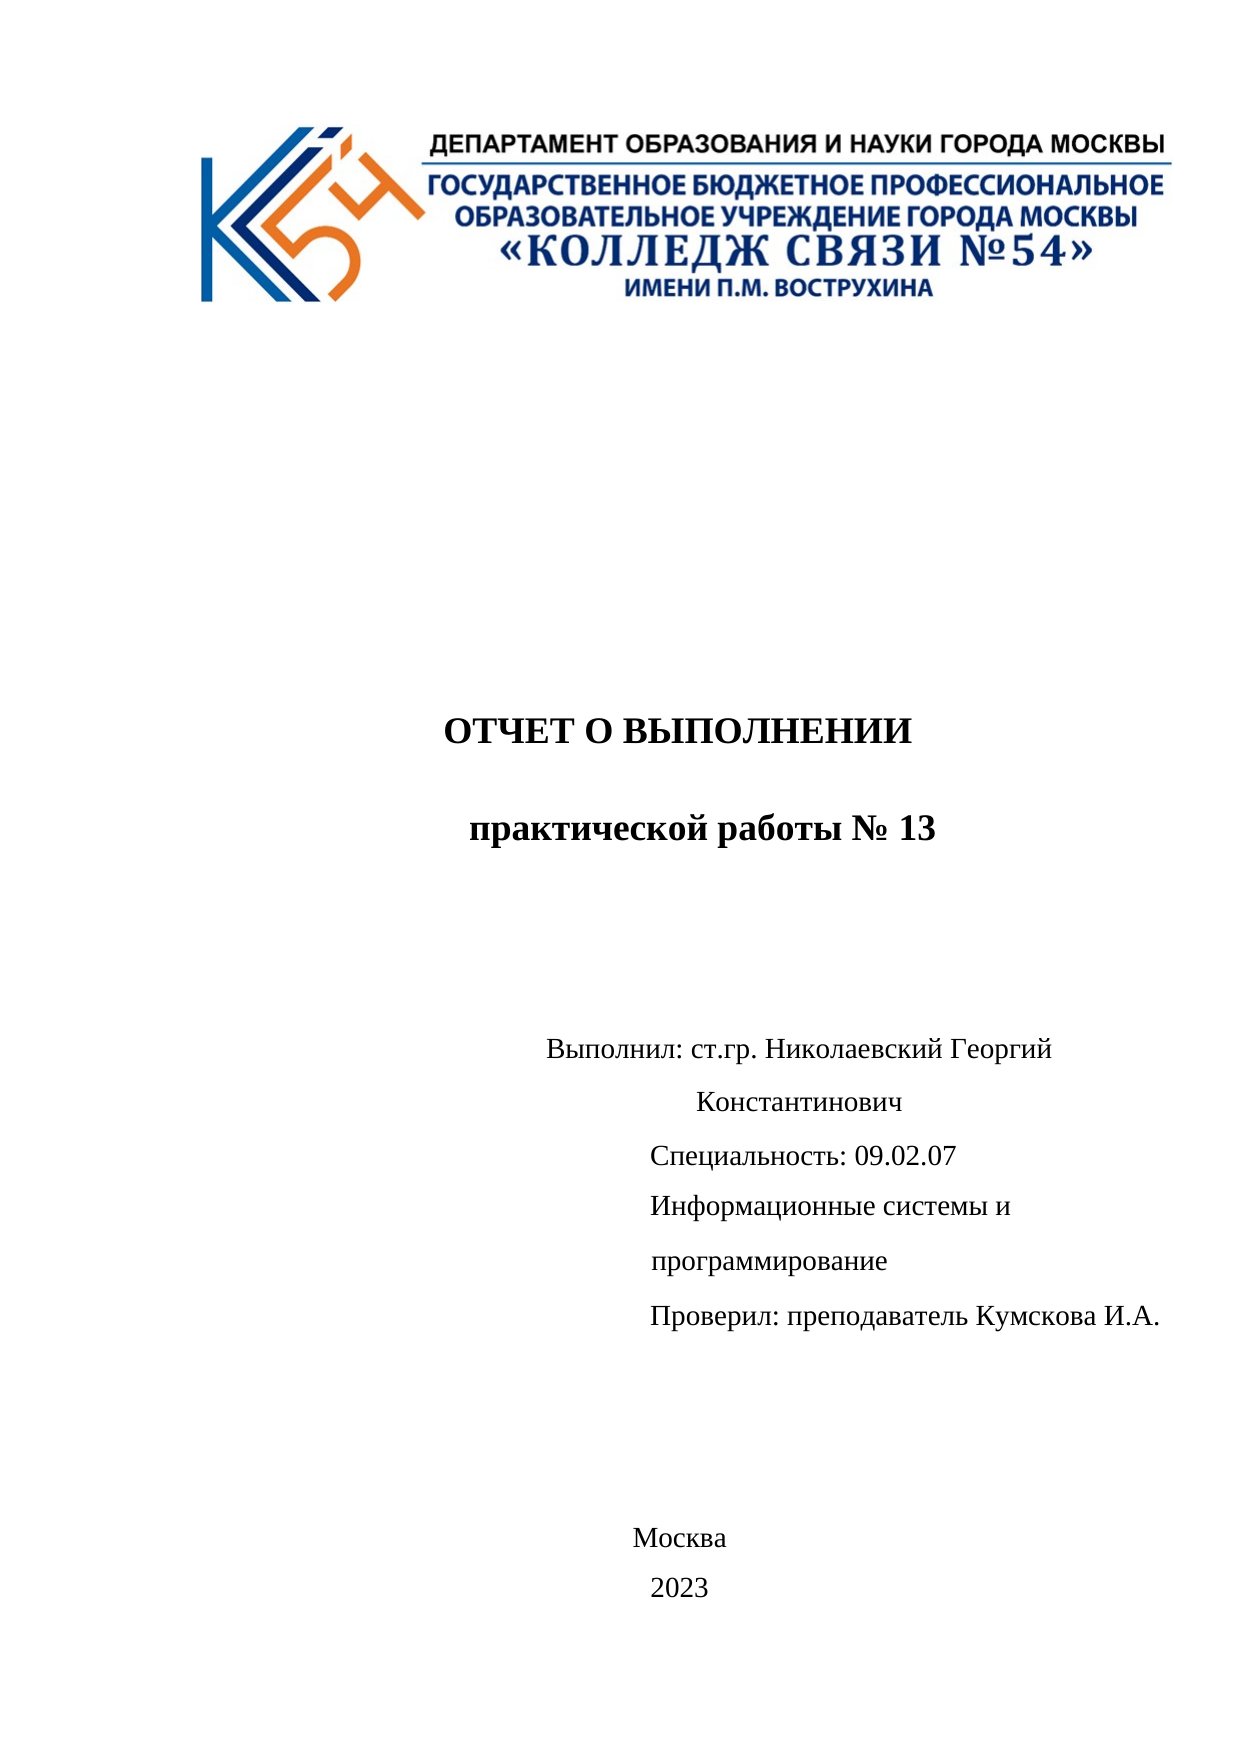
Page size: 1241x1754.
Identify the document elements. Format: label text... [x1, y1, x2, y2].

text Информационные системы и программирование [650, 1188, 1181, 1276]
text ОТЧЕТ О ВЫПОЛНЕНИИ [443, 709, 1181, 752]
text Константинович [425, 1084, 1173, 1118]
text 2023 [177, 1570, 1181, 1603]
text Проверил: преподаватель Кумскова И.А. [650, 1298, 1181, 1331]
text Специальность: 09.02.07 [425, 1138, 1181, 1172]
text Выполнил: ст.гр. Николаевский Георгий [425, 1031, 1173, 1064]
picture [200, 124, 1173, 304]
text практической работы № 13 [469, 806, 1181, 849]
text Москва [632, 1520, 1181, 1553]
